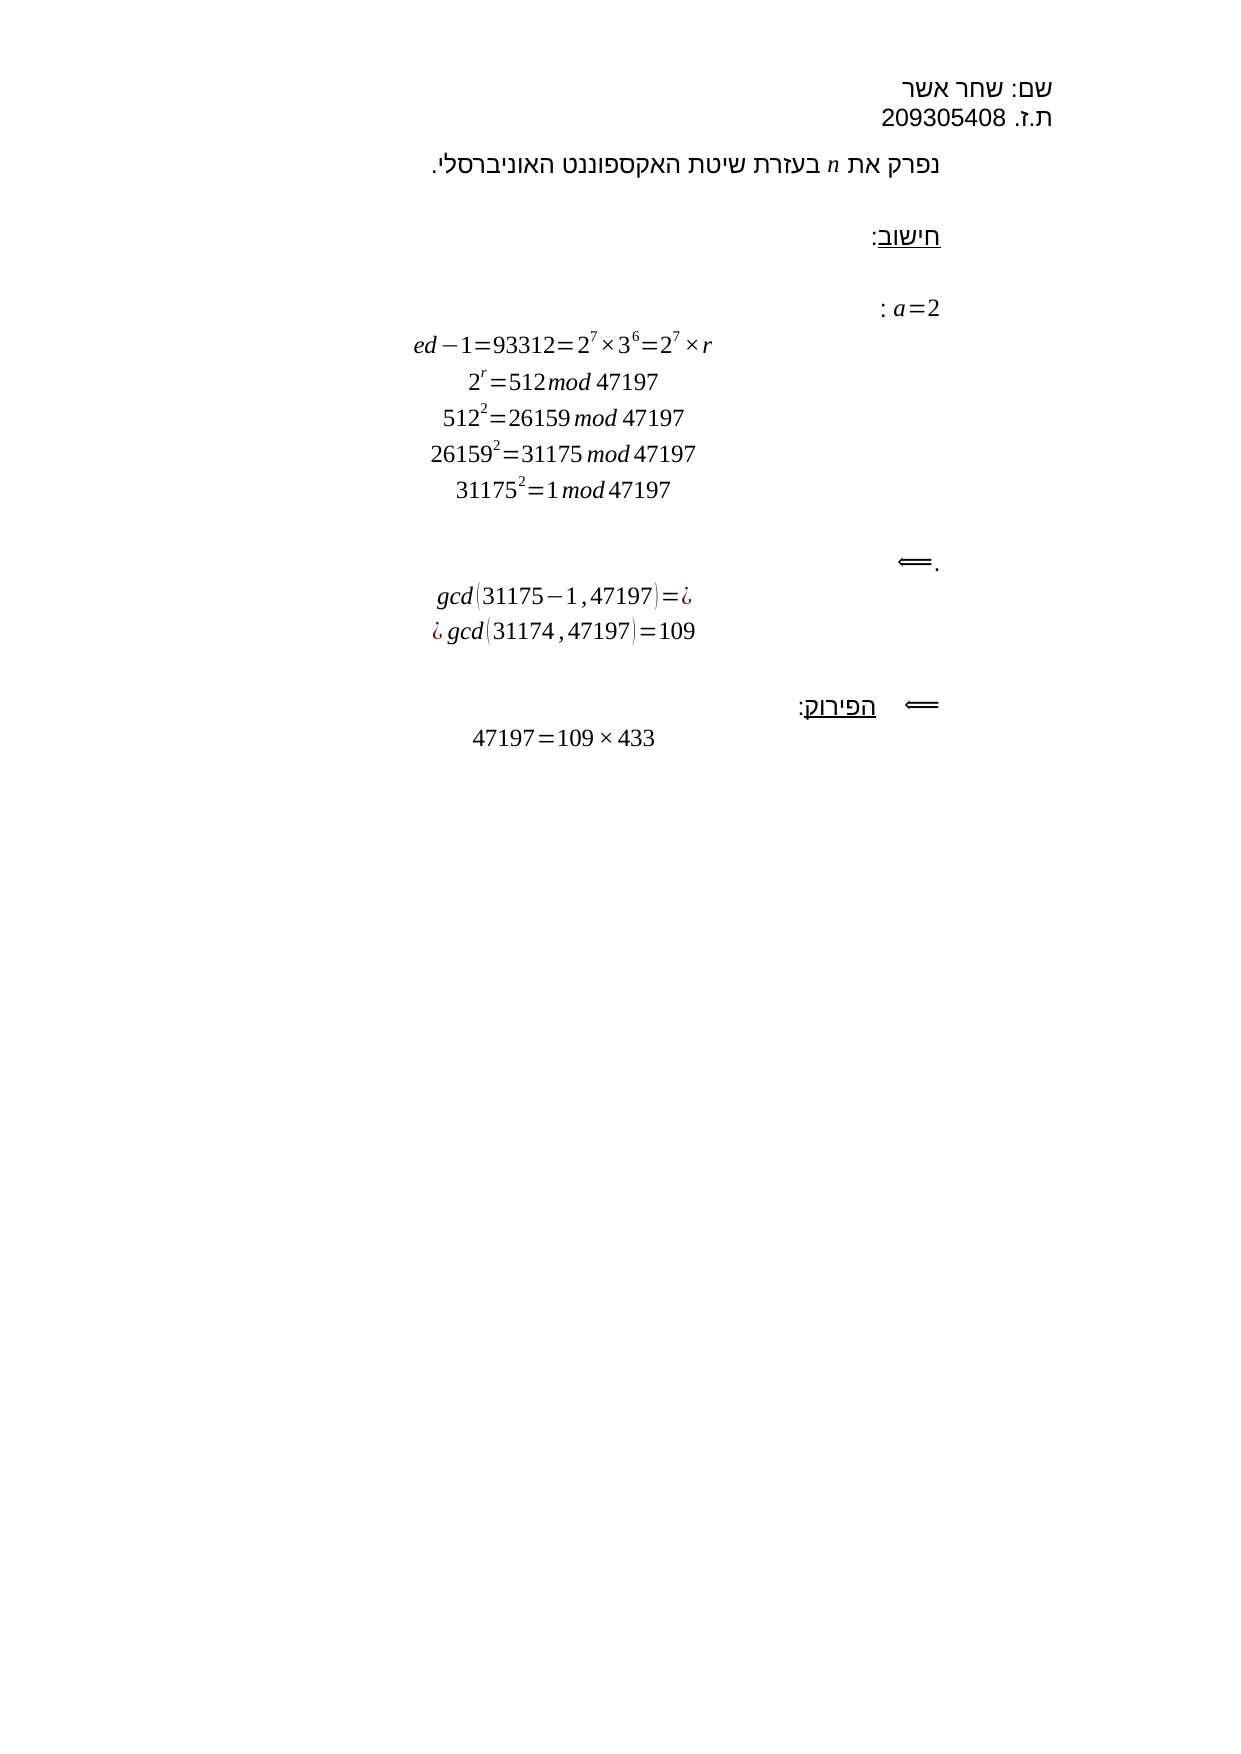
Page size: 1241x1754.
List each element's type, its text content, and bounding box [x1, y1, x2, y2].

list חישוב: [187, 222, 940, 251]
list . [187, 548, 940, 577]
list נפרק את בעזרת שיטת האקספוננט האוניברסלי. [187, 150, 940, 179]
list : [187, 294, 940, 323]
list הפירוק: [187, 691, 940, 720]
